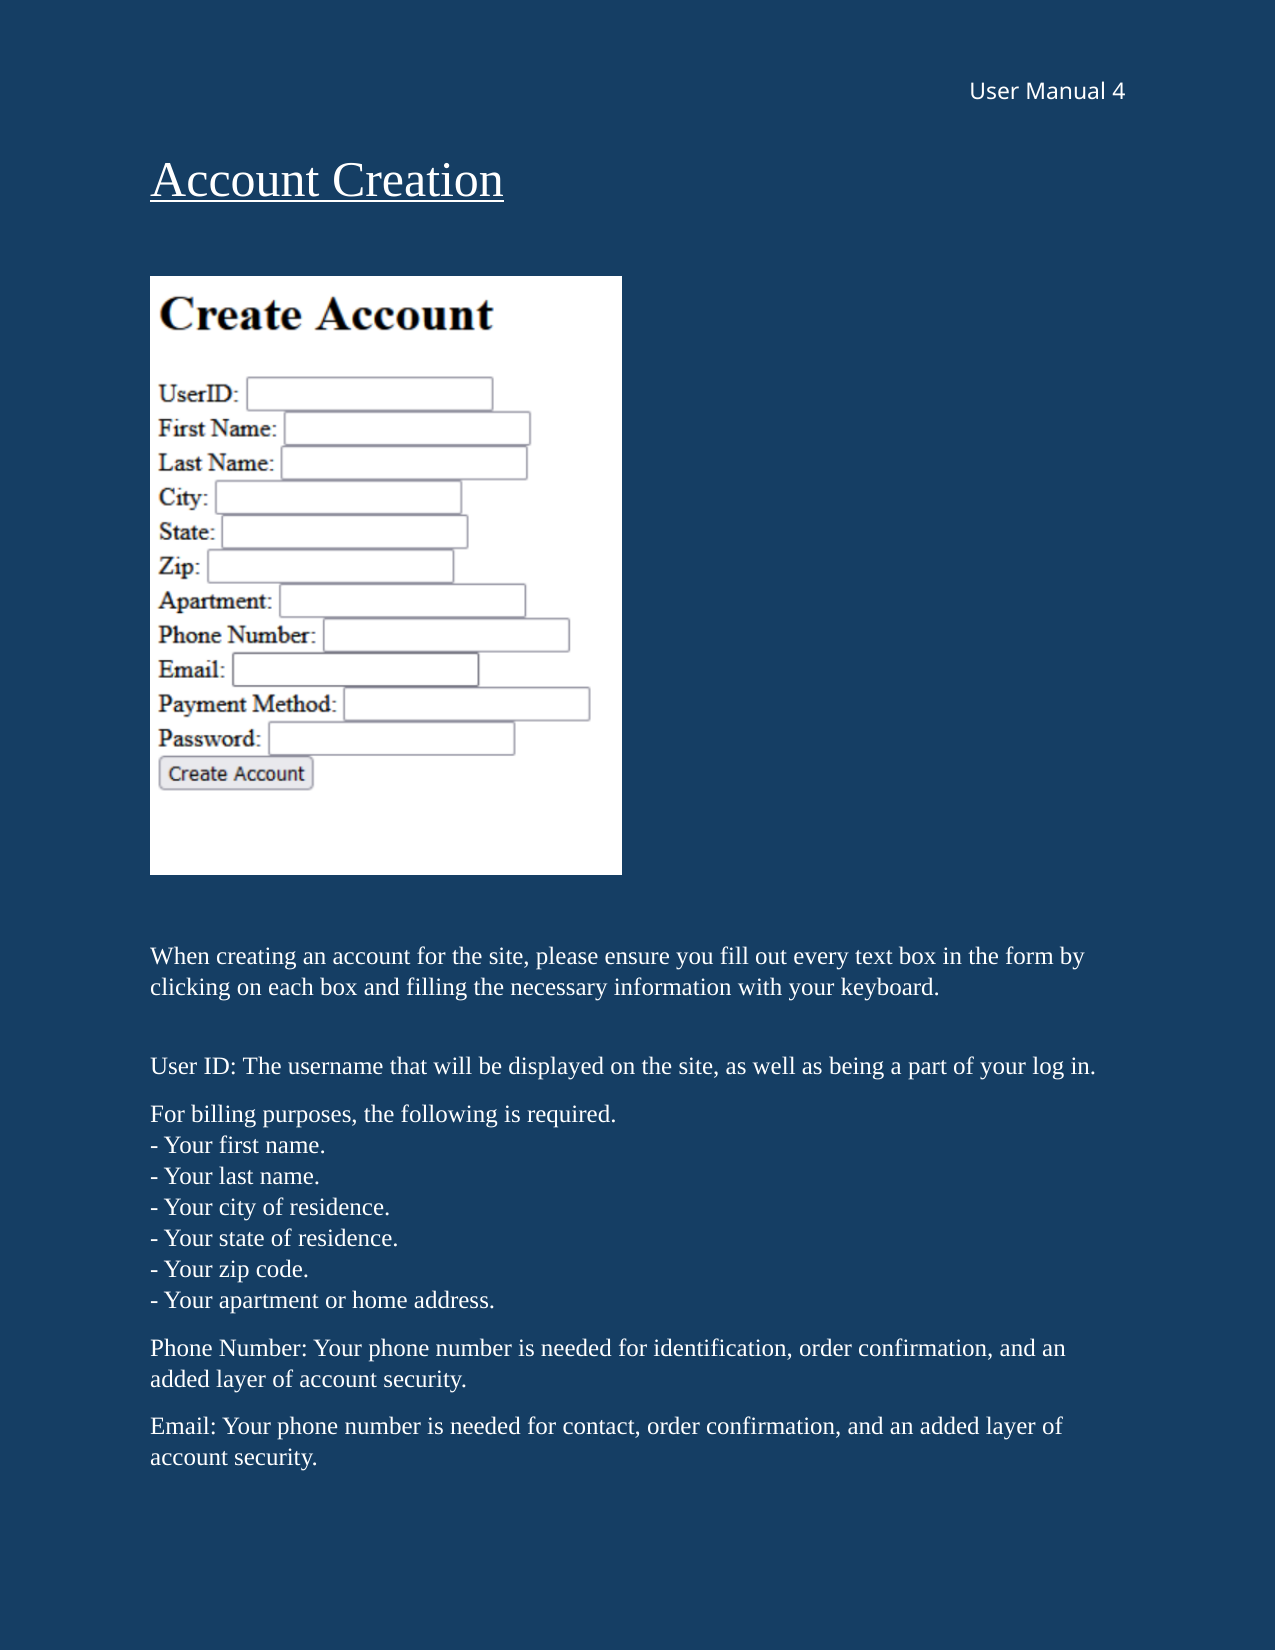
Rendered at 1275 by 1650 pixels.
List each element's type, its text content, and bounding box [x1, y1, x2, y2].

text Email: Your phone number is needed for contact, order confirmation, and an added layer of account security. [150, 1411, 1125, 1471]
text For billing purposes, the following is required. - Your first name. - Your last name. - Your city of residence. - Your state of residence. - Your zip code. - Your apartment or home address. [150, 1099, 1125, 1314]
text User ID: The username that will be displayed on the site, as well as being a part of your log in. [150, 1020, 1125, 1080]
text When creating an account for the site, please ensure you fill out every text box in the form by clicking on each box and filling the necessary information with your keyboard. [150, 941, 1125, 1001]
text Account Creation [150, 150, 1125, 207]
picture [150, 276, 622, 875]
text Phone Number: Your phone number is needed for identification, order confirmation, and an added layer of account security. [150, 1333, 1125, 1392]
